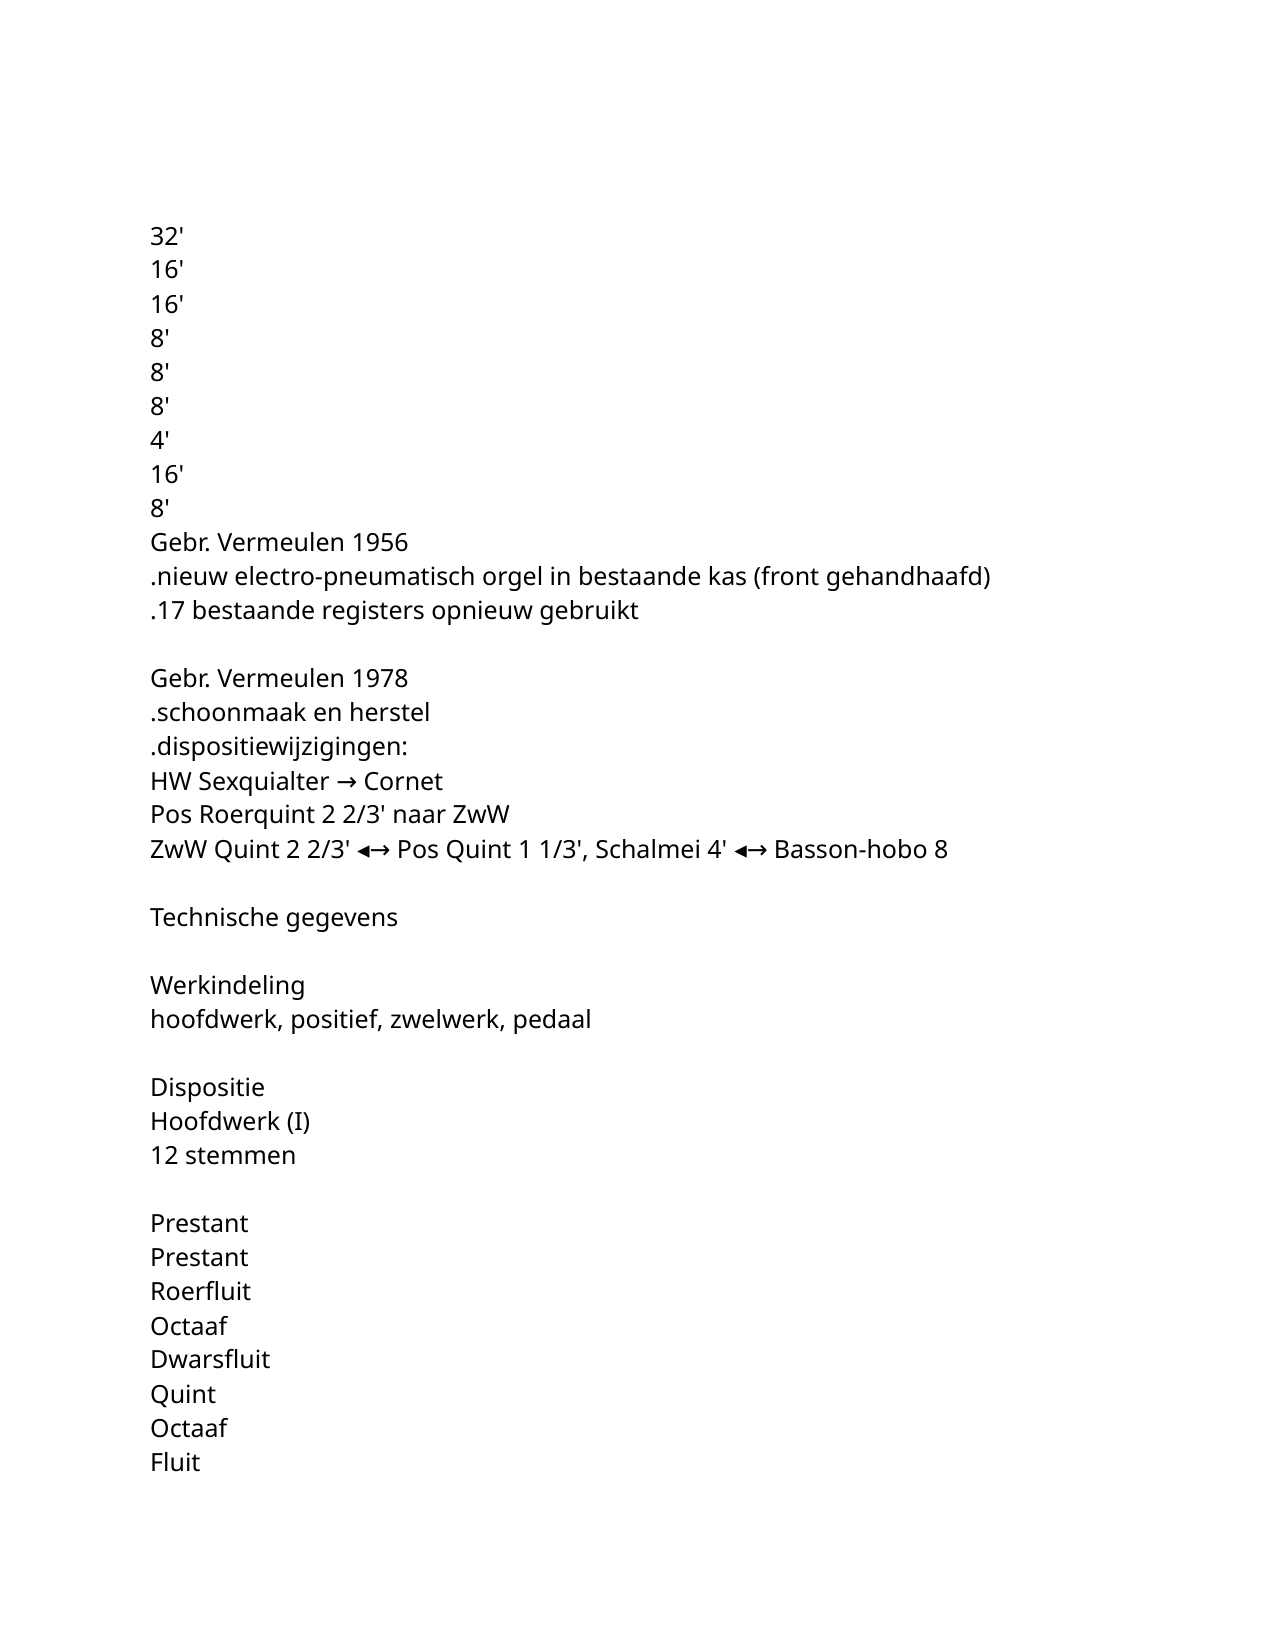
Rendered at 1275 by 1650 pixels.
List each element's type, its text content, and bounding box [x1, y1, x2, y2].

text Hoofdwerk (I) [150, 1104, 1125, 1138]
text hoofdwerk, positief, zwelwerk, pedaal [150, 1002, 1125, 1036]
text ZwW Quint 2 2/3' ◂→ Pos Quint 1 1/3', Schalmei 4' ◂→ Basson-hobo 8 [150, 831, 1125, 865]
text Pos Roerquint 2 2/3' naar ZwW [150, 797, 1125, 831]
text Technische gegevens [150, 899, 1125, 933]
text Octaaf [150, 1308, 1125, 1342]
text Fluit [150, 1444, 1125, 1478]
text Roerfluit [150, 1274, 1125, 1308]
text Prestant [150, 1206, 1125, 1240]
text Dispositie [150, 1070, 1125, 1104]
text 4' [150, 422, 1125, 457]
text 12 stemmen [150, 1138, 1125, 1172]
text .17 bestaande registers opnieuw gebruikt [150, 593, 1125, 627]
text HW Sexquialter → Cornet [150, 763, 1125, 797]
text .schoonmaak en herstel [150, 695, 1125, 729]
text 32' [150, 218, 1125, 252]
text .dispositiewijzigingen: [150, 729, 1125, 763]
text Werkindeling [150, 967, 1125, 1002]
text Gebr. Vermeulen 1956 [150, 525, 1125, 559]
text Prestant [150, 1240, 1125, 1274]
text 8' [150, 320, 1125, 354]
text 16' [150, 286, 1125, 320]
text 16' [150, 252, 1125, 286]
text Gebr. Vermeulen 1978 [150, 661, 1125, 695]
text 16' [150, 457, 1125, 491]
text Dwarsfluit [150, 1342, 1125, 1376]
text .nieuw electro-pneumatisch orgel in bestaande kas (front gehandhaafd) [150, 559, 1125, 593]
text Quint [150, 1376, 1125, 1410]
text 8' [150, 354, 1125, 388]
text 8' [150, 491, 1125, 525]
text Octaaf [150, 1410, 1125, 1444]
text 8' [150, 388, 1125, 422]
